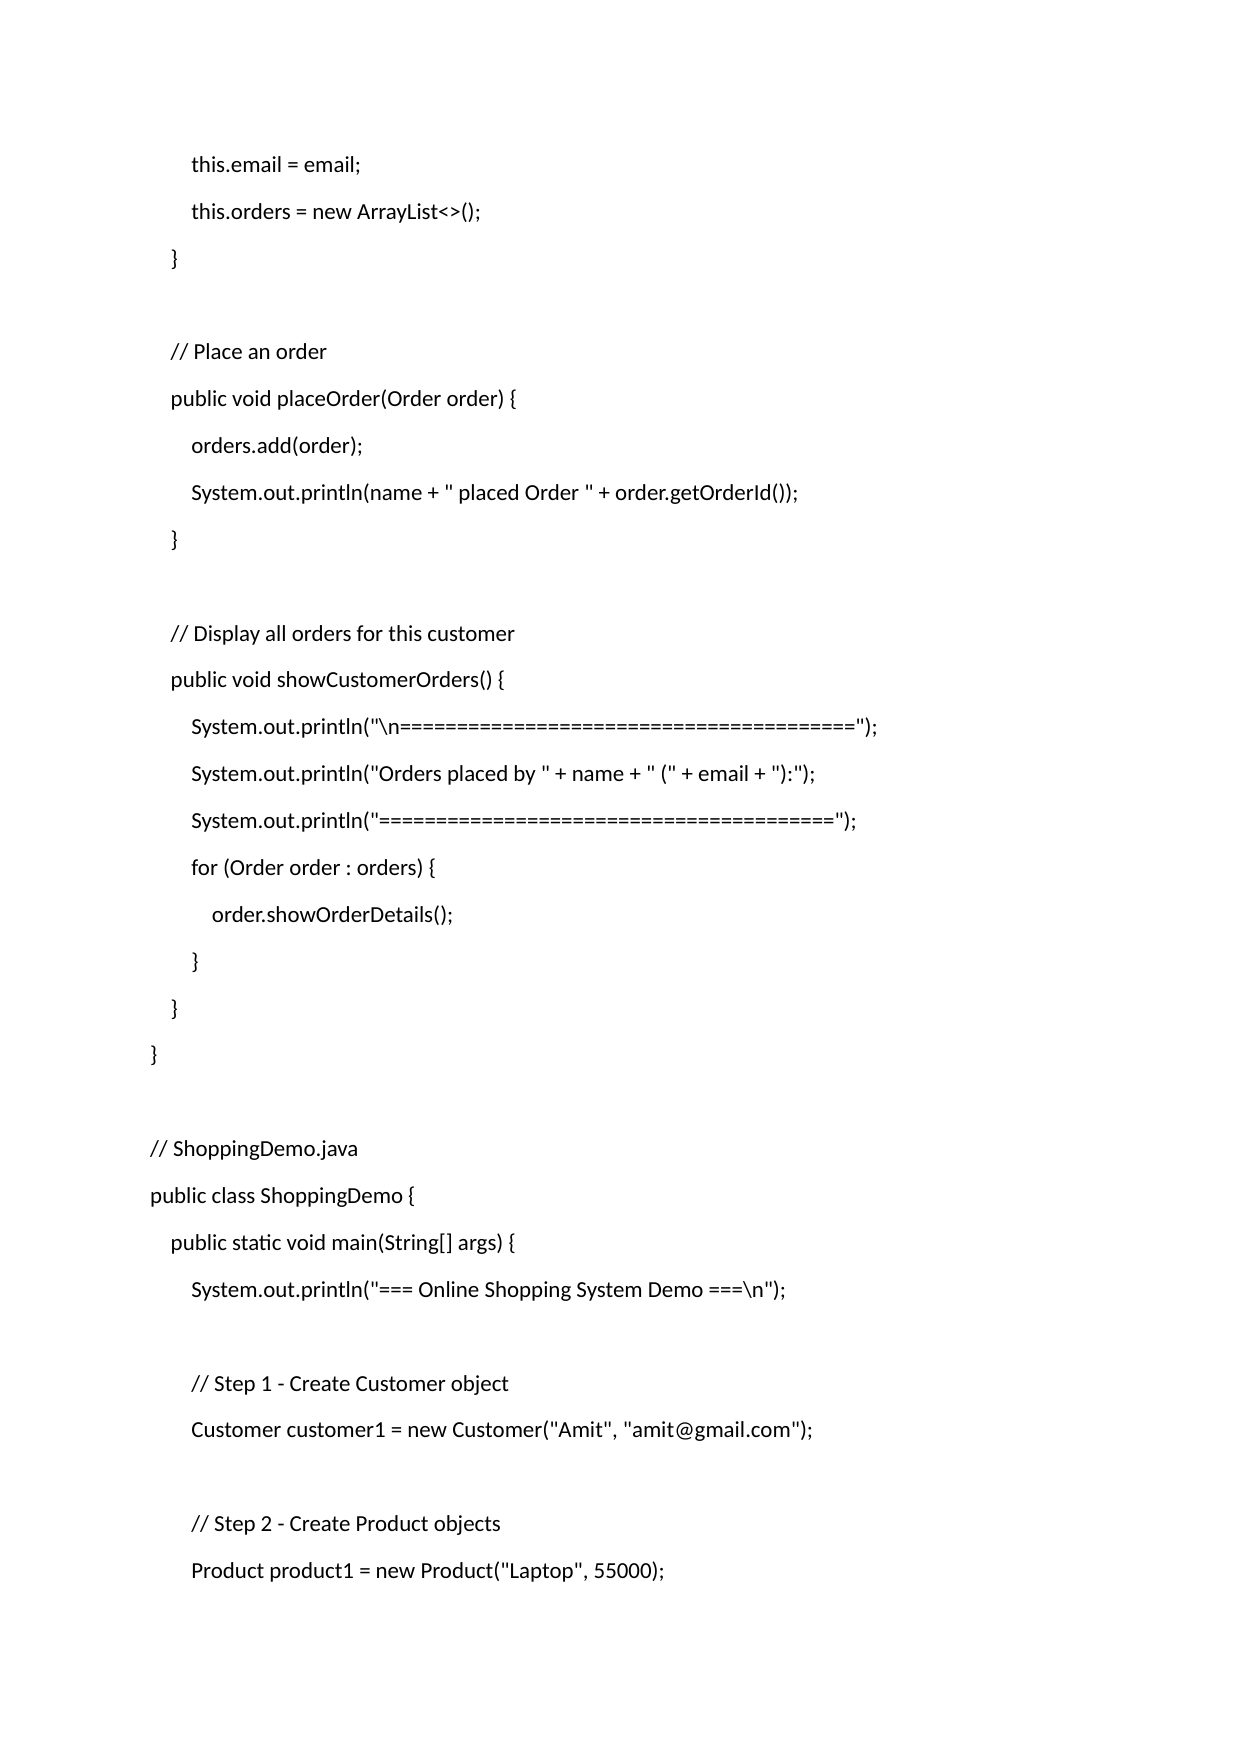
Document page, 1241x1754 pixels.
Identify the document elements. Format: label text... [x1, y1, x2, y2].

text System.out.println(name + " placed Order " + order.getOrderId()); [150, 478, 1090, 506]
text public void placeOrder(Order order) { [150, 384, 1090, 412]
text public static void main(String[] args) { [150, 1228, 1090, 1256]
text public void showCustomerOrders() { [150, 666, 1090, 694]
text Customer customer1 = new Customer("Amit", "amit@gmail.com"); [150, 1416, 1090, 1444]
text System.out.println("Orders placed by " + name + " (" + email + "):"); [150, 759, 1090, 787]
text this.email = email; [150, 150, 1090, 178]
text // Place an order [150, 337, 1090, 366]
text } [150, 244, 1090, 272]
text } [150, 525, 1090, 553]
text public class ShoppingDemo { [150, 1181, 1090, 1209]
text } [150, 1041, 1090, 1069]
text order.showOrderDetails(); [150, 900, 1090, 928]
text } [150, 947, 1090, 975]
text orders.add(order); [150, 431, 1090, 459]
text // Step 1 - Create Customer object [150, 1369, 1090, 1397]
text // ShoppingDemo.java [150, 1134, 1090, 1162]
text System.out.println("========================================"); [150, 806, 1090, 834]
text System.out.println("\n========================================"); [150, 712, 1090, 741]
text System.out.println("=== Online Shopping System Demo ===\n"); [150, 1275, 1090, 1303]
text this.orders = new ArrayList<>(); [150, 197, 1090, 225]
text for (Order order : orders) { [150, 853, 1090, 881]
text // Step 2 - Create Product objects [150, 1509, 1090, 1537]
text } [150, 994, 1090, 1022]
text // Display all orders for this customer [150, 619, 1090, 647]
text Product product1 = new Product("Laptop", 55000); [150, 1556, 1090, 1584]
